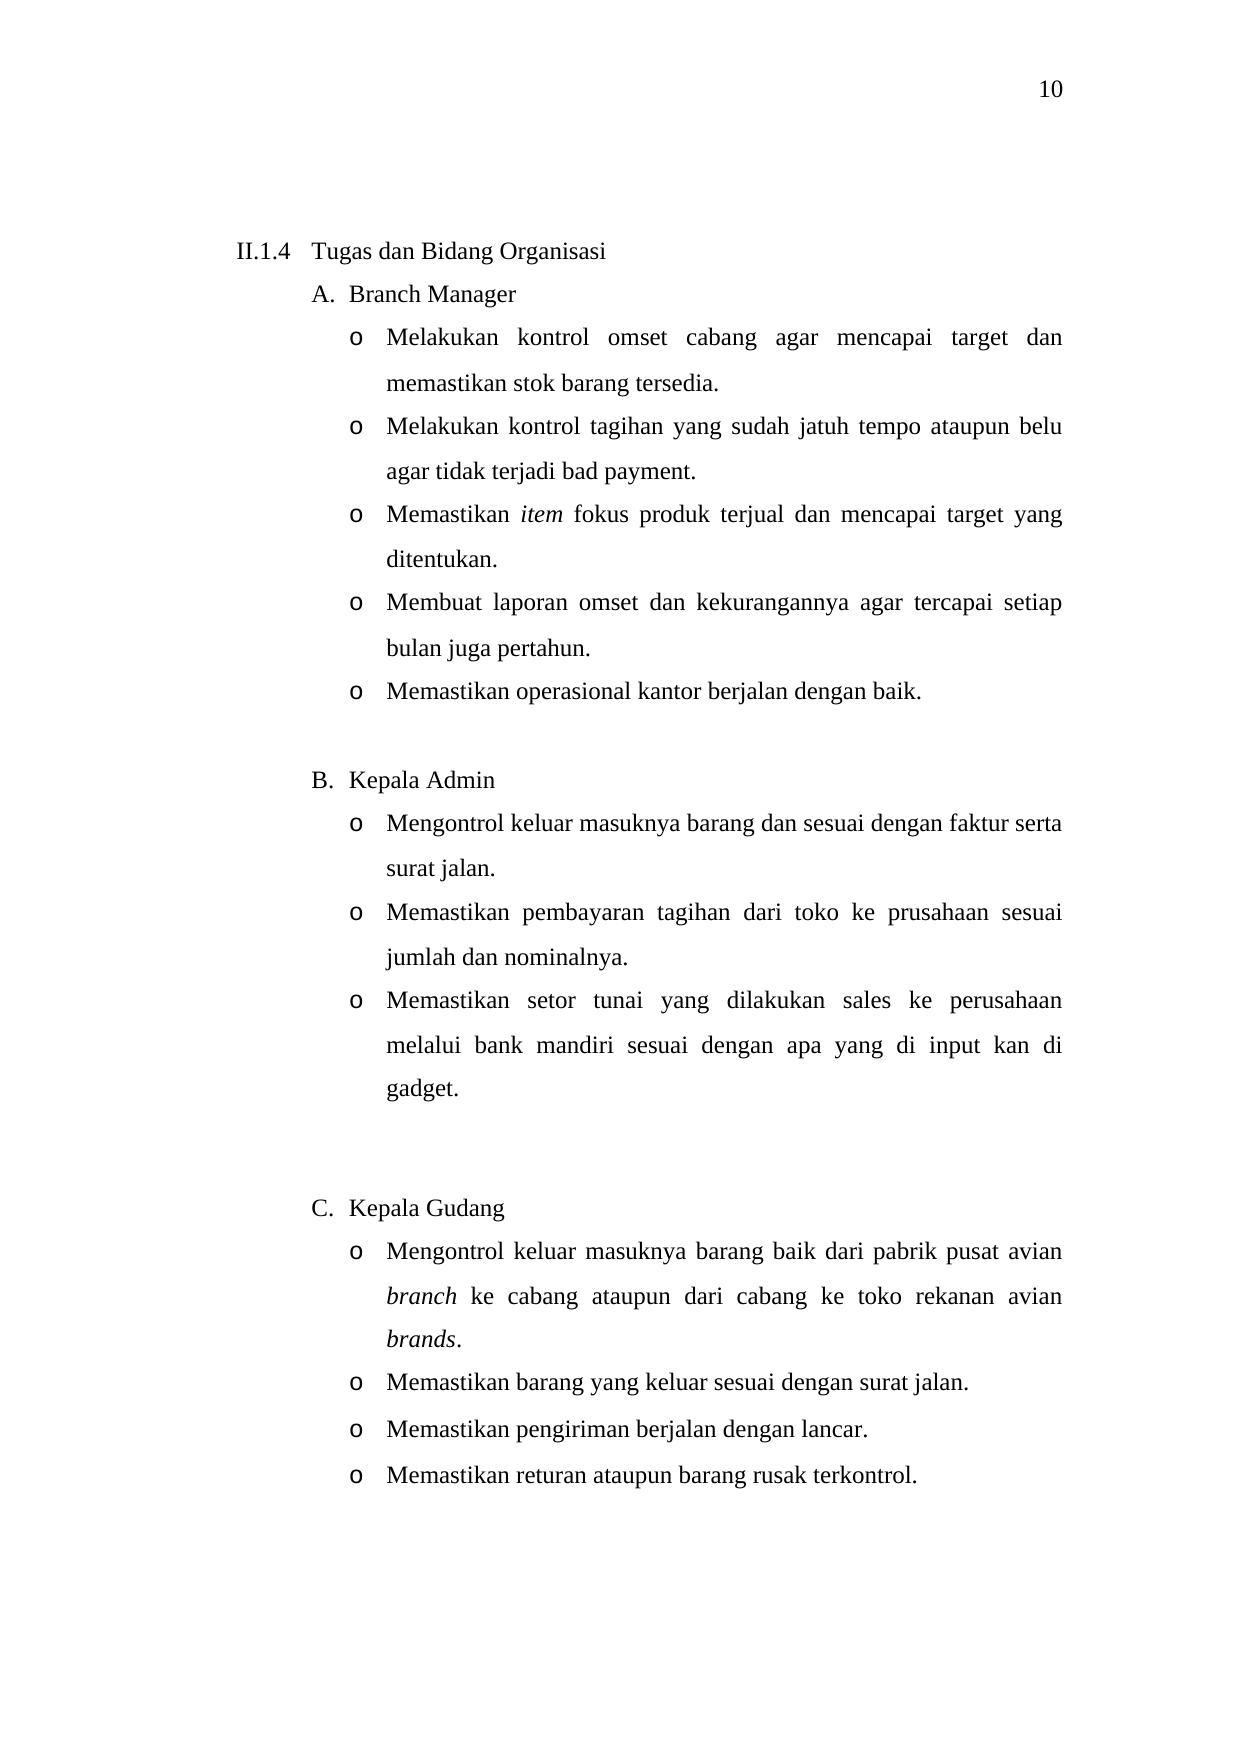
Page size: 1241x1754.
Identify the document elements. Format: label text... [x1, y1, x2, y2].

list Memastikan pengiriman berjalan dengan lancar. [349, 1414, 1063, 1444]
list Memastikan item fokus produk terjual dan mencapai target yang ditentukan. [349, 499, 1063, 573]
list Kepala Admin [311, 765, 1063, 794]
list Mengontrol keluar masuknya barang baik dari pabrik pusat avian branch ke cabang ataupun dari cabang ke toko rekanan avian brands. [349, 1236, 1063, 1353]
list Membuat laporan omset dan kekurangannya agar tercapai setiap bulan juga pertahun. [349, 587, 1063, 661]
list Kepala Gudang [311, 1193, 1063, 1222]
list Memastikan setor tunai yang dilakukan sales ke perusahaan melalui bank mandiri sesuai dengan apa yang di input kan di gadget. [349, 985, 1063, 1102]
subtitle Tugas dan Bidang Organisasi [236, 236, 1063, 265]
list Memastikan returan ataupun barang rusak terkontrol. [349, 1460, 1063, 1491]
list Melakukan kontrol tagihan yang sudah jatuh tempo ataupun belu agar tidak terjadi bad payment. [349, 411, 1063, 485]
list Mengontrol keluar masuknya barang dan sesuai dengan faktur serta surat jalan. [349, 808, 1063, 882]
list Branch Manager [311, 279, 1063, 308]
list Melakukan kontrol omset cabang agar mencapai target dan memastikan stok barang tersedia. [349, 322, 1063, 396]
list Memastikan pembayaran tagihan dari toko ke prusahaan sesuai jumlah dan nominalnya. [349, 897, 1063, 971]
list Memastikan operasional kantor berjalan dengan baik. [349, 676, 1063, 707]
list Memastikan barang yang keluar sesuai dengan surat jalan. [349, 1367, 1063, 1398]
